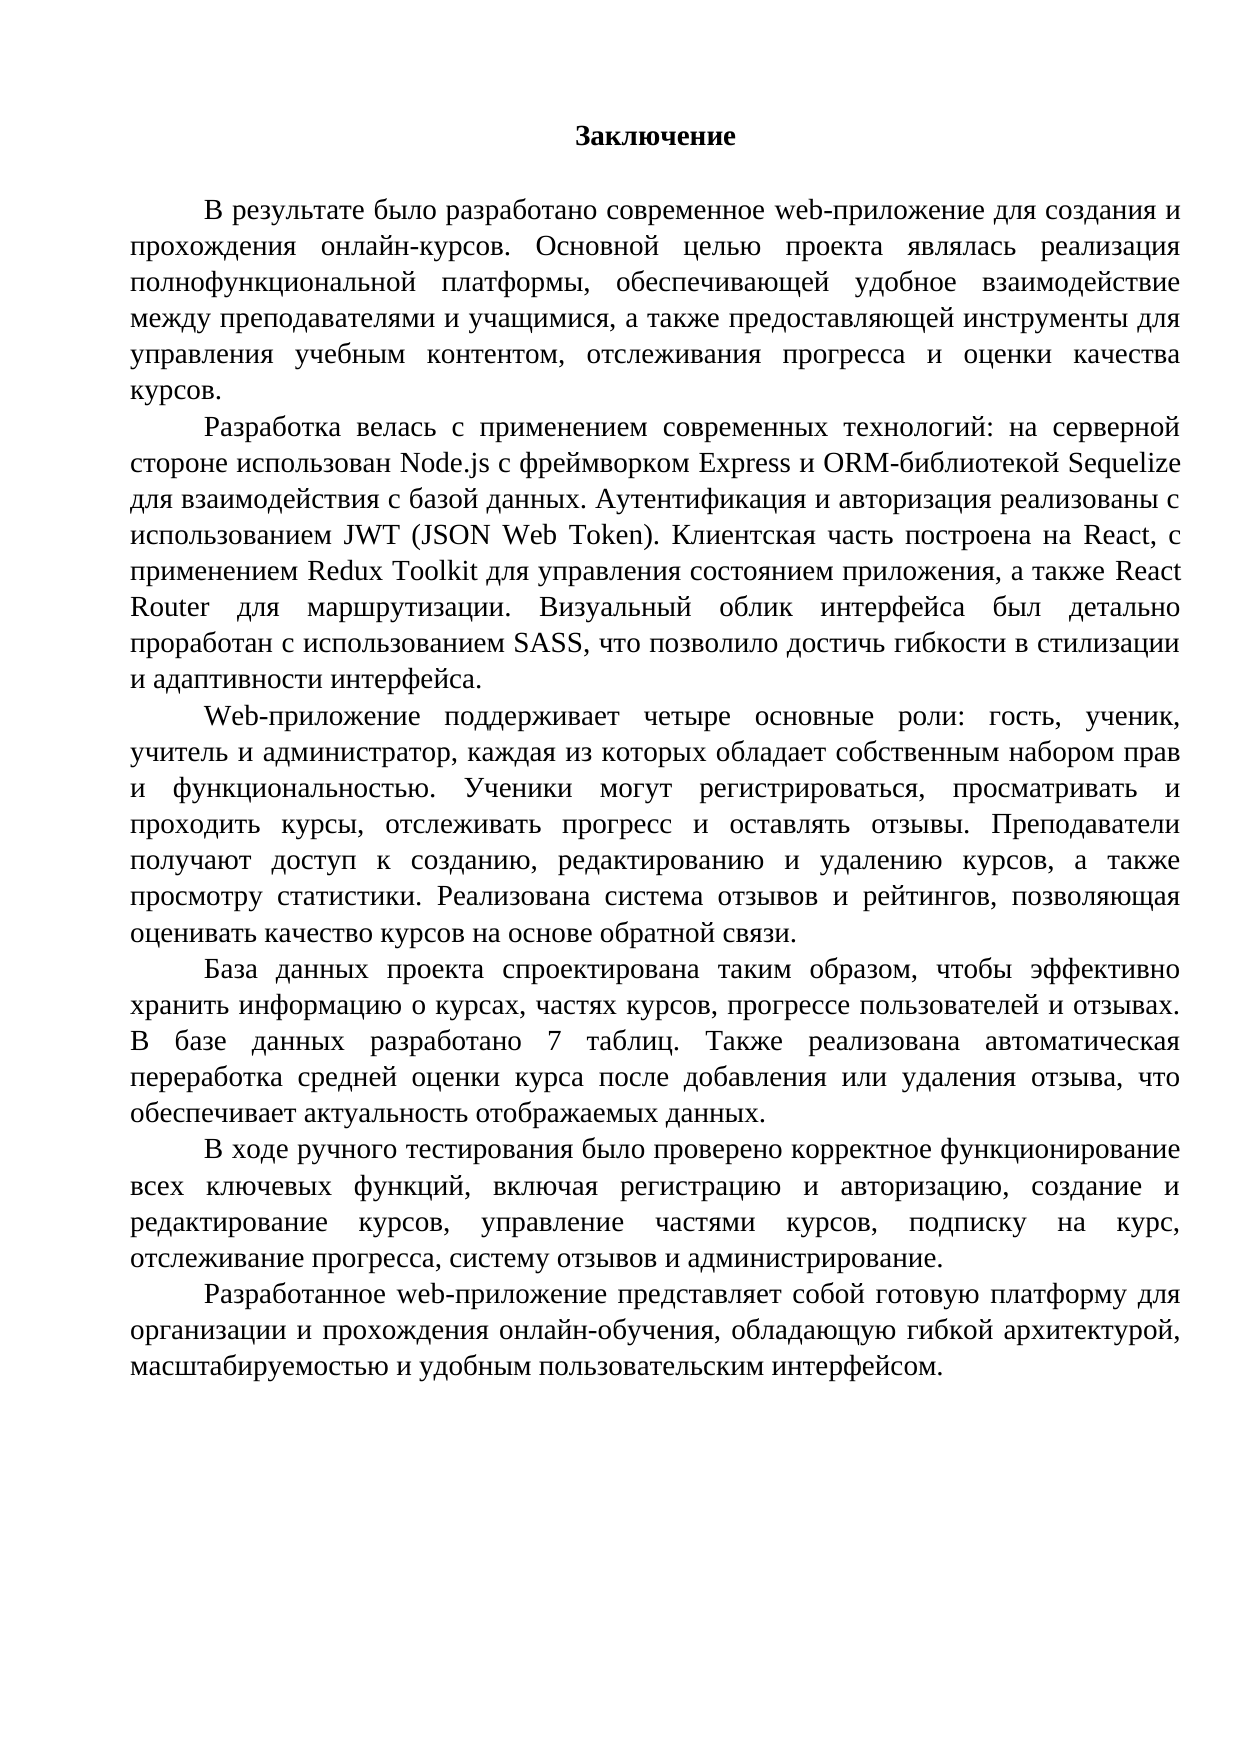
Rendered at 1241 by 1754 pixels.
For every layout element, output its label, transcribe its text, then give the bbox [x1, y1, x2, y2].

text Web-приложение поддерживает четыре основные роли: гость, ученик, учитель и администратор, каждая из которых обладает собственным набором прав и функциональностью. Ученики могут регистрироваться, просматривать и проходить курсы, отслеживать прогресс и оставлять отзывы. Преподаватели получают доступ к созданию, редактированию и удалению курсов, а также просмотру статистики. Реализована система отзывов и рейтингов, позволяющая оценивать качество курсов на основе обратной связи. [130, 698, 1181, 948]
text Заключение [130, 118, 1181, 152]
text База данных проекта спроектирована таким образом, чтобы эффективно хранить информацию о курсах, частях курсов, прогрессе пользователей и отзывах. В базе данных разработано 7 таблиц. Также реализована автоматическая переработка средней оценки курса после добавления или удаления отзыва, что обеспечивает актуальность отображаемых данных. [130, 951, 1181, 1129]
text Разработка велась с применением современных технологий: на серверной стороне использован Node.js с фреймворком Express и ORM-библиотекой Sequelize для взаимодействия с базой данных. Аутентификация и авторизация реализованы с использованием JWT (JSON Web Token). Клиентская часть построена на React, с применением Redux Toolkit для управления состоянием приложения, а также React Router для маршрутизации. Визуальный облик интерфейса был детально проработан с использованием SASS, что позволило достичь гибкости в стилизации и адаптивности интерфейса. [130, 409, 1181, 695]
text В ходе ручного тестирования было проверено корректное функционирование всех ключевых функций, включая регистрацию и авторизацию, создание и редактирование курсов, управление частями курсов, подписку на курс, отслеживание прогресса, систему отзывов и администрирование. [130, 1132, 1181, 1273]
text Разработанное web-приложение представляет собой готовую платформу для организации и прохождения онлайн-обучения, обладающую гибкой архитектурой, масштабируемостью и удобным пользовательским интерфейсом. [130, 1276, 1181, 1382]
text В результате было разработано современное web-приложение для создания и прохождения онлайн-курсов. Основной целью проекта являлась реализация полнофункциональной платформы, обеспечивающей удобное взаимодействие между преподавателями и учащимися, а также предоставляющей инструменты для управления учебным контентом, отслеживания прогресса и оценки качества курсов. [130, 192, 1181, 406]
